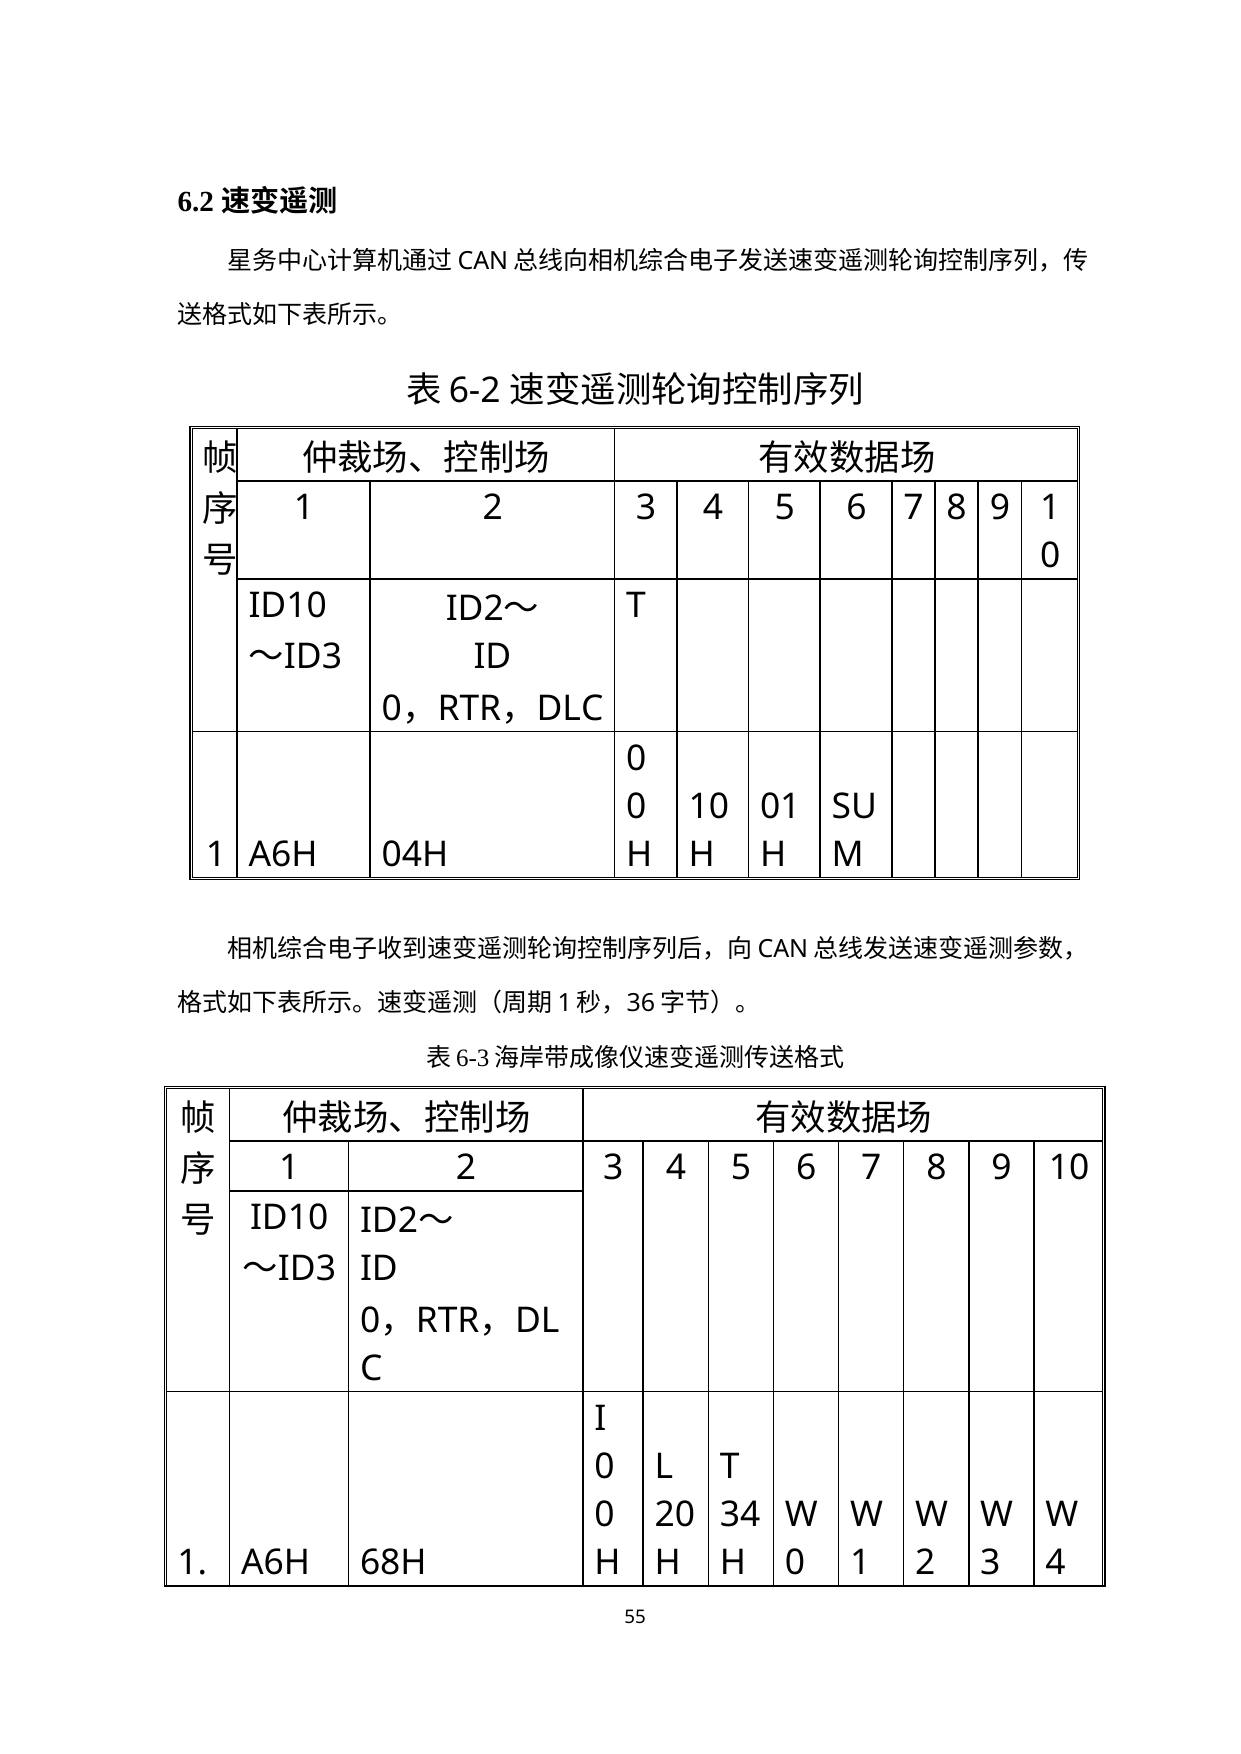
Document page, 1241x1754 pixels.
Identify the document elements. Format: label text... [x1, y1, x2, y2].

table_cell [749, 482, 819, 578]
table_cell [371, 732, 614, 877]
text 表6-3海岸带成像仪速变遥测传送格式 [177, 1037, 1092, 1073]
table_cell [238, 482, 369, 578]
text 星务中心计算机通过CAN总线向相机综合电子发送速变遥测轮询控制序列，传送格式如下表所示。 [177, 241, 1092, 331]
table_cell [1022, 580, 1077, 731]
list 速变遥测 [177, 177, 1092, 219]
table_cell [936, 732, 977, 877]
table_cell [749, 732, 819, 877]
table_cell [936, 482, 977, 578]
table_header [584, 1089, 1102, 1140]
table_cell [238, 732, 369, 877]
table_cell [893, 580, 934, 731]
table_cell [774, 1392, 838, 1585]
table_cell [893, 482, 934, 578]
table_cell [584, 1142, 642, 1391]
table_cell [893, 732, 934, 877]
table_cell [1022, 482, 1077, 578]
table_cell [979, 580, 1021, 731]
text 相机综合电子收到速变遥测轮询控制序列后，向CAN总线发送速变遥测参数，格式如下表所示。速变遥测（周期1秒，36字节）。 [177, 928, 1092, 1019]
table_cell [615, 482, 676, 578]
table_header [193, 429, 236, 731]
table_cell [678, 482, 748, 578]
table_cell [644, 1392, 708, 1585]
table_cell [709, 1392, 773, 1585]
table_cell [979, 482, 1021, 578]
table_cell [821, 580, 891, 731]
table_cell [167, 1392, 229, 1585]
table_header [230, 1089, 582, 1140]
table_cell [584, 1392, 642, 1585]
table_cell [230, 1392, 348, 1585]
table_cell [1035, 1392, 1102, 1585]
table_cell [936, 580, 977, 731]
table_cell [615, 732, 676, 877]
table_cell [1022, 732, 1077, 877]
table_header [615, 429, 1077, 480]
text 表6-2 速变遥测轮询控制序列 [177, 362, 1092, 413]
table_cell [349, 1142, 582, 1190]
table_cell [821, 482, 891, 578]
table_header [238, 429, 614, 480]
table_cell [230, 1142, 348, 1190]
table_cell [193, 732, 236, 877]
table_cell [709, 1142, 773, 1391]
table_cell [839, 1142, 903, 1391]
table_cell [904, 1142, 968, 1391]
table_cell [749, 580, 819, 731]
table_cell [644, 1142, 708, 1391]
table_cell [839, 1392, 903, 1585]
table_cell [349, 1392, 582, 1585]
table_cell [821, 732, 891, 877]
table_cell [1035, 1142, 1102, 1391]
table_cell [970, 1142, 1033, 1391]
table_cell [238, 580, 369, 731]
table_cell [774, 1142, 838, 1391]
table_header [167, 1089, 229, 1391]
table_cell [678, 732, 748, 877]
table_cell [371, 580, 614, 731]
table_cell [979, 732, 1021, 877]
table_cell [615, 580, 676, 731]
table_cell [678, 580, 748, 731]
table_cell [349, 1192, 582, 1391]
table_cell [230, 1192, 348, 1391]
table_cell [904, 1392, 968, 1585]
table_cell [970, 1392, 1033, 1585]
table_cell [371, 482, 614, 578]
